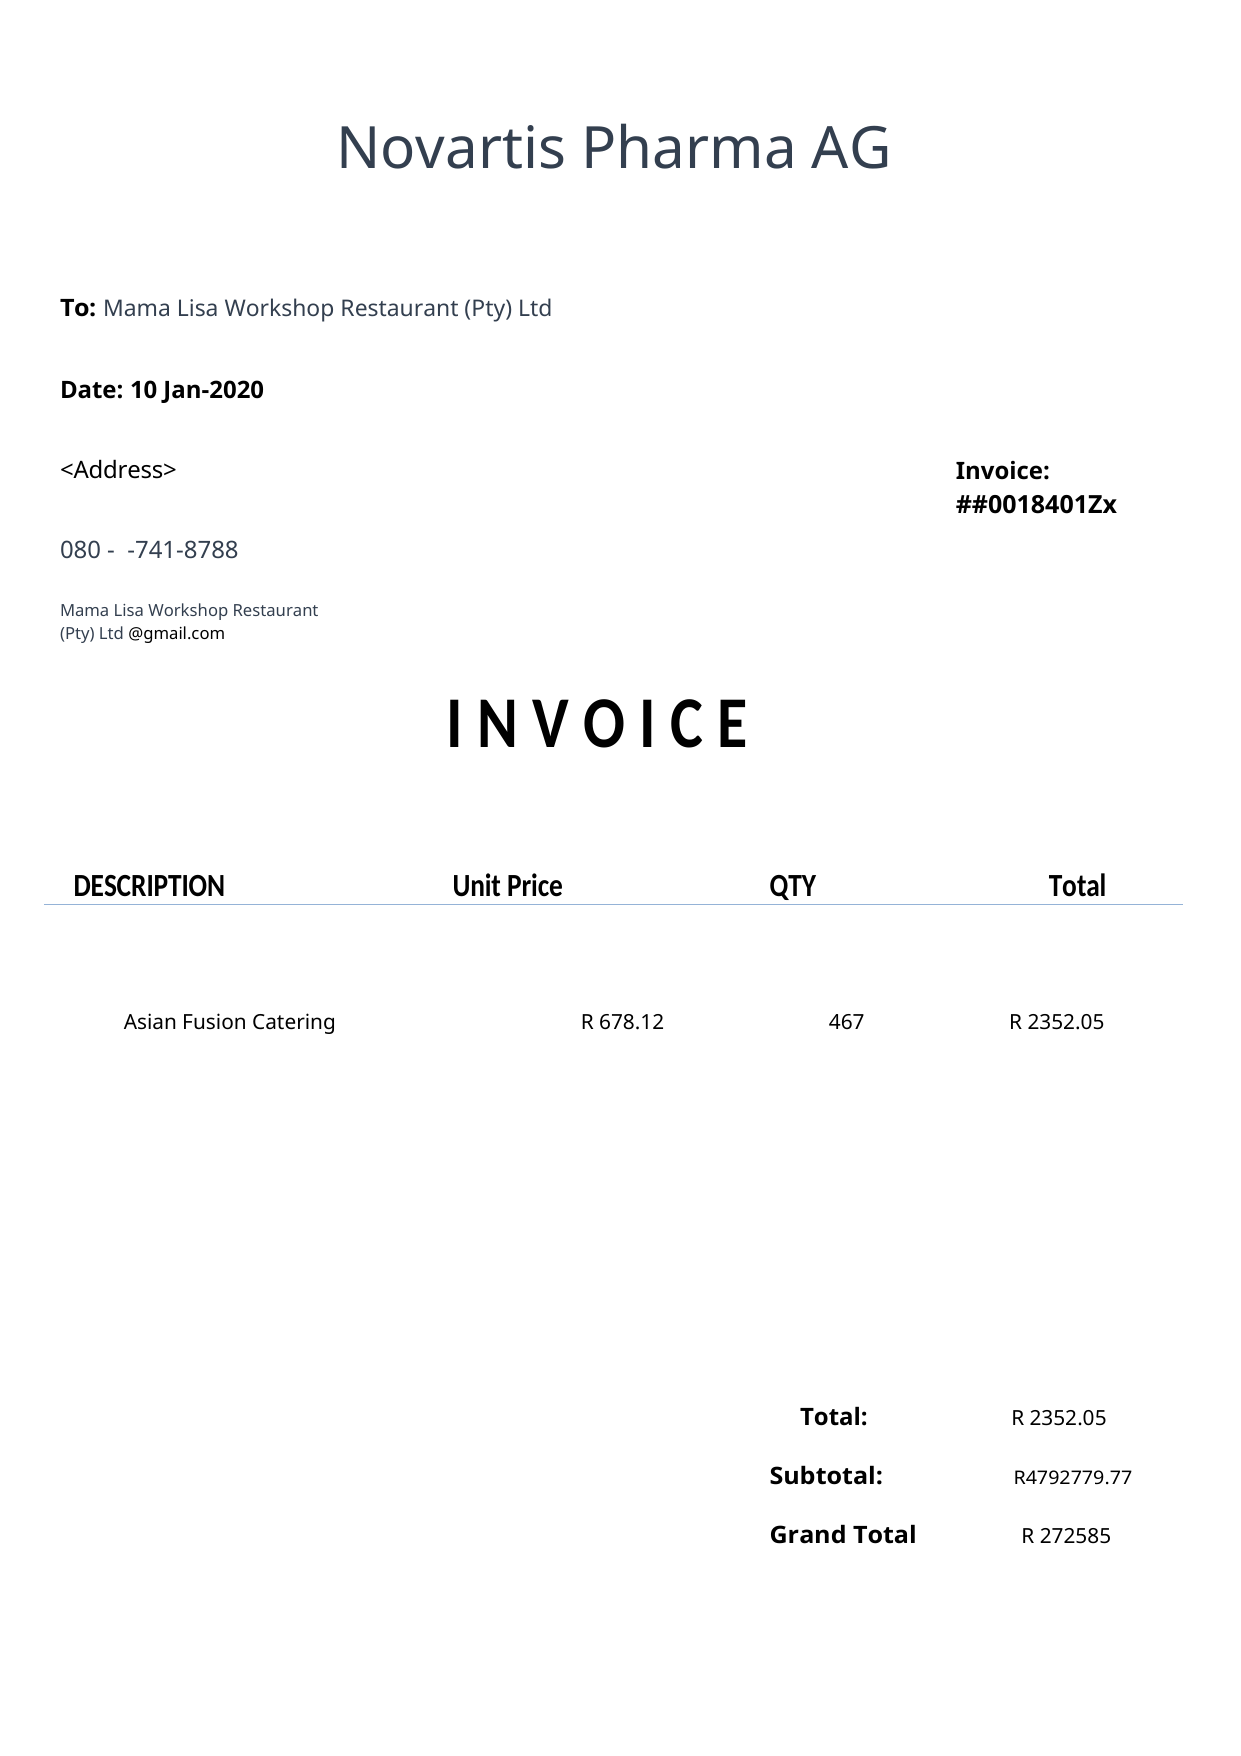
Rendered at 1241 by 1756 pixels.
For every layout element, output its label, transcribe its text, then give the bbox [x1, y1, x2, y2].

text Date: 10 Jan-2020 [60, 373, 1184, 406]
text Grand Total R 272585 [769, 1517, 1184, 1550]
table_header DESCRIPTION [44, 865, 329, 904]
text 080 - -741-8788 [60, 533, 355, 566]
table_header QTY [614, 865, 898, 904]
text <Address> [60, 453, 351, 486]
text I N V O I C E [447, 677, 767, 766]
text Mama Lisa Workshop Restaurant (Pty) Ltd @gmail.com [60, 599, 355, 644]
text Novartis Pharma AG [44, 106, 1184, 186]
text Total: R 2352.05 [44, 1399, 1184, 1432]
text ##0018401Zx [956, 486, 1184, 520]
text Subtotal: R4792779.77 [769, 1458, 1184, 1491]
table_header Unit Price [329, 865, 613, 904]
text Invoice: [956, 454, 1184, 486]
text Asian Fusion Catering R 678.12 467 R 2352.05 [44, 1007, 1184, 1036]
text To: Mama Lisa Workshop Restaurant (Pty) Ltd [60, 291, 1184, 323]
table_header Total [899, 865, 1183, 904]
